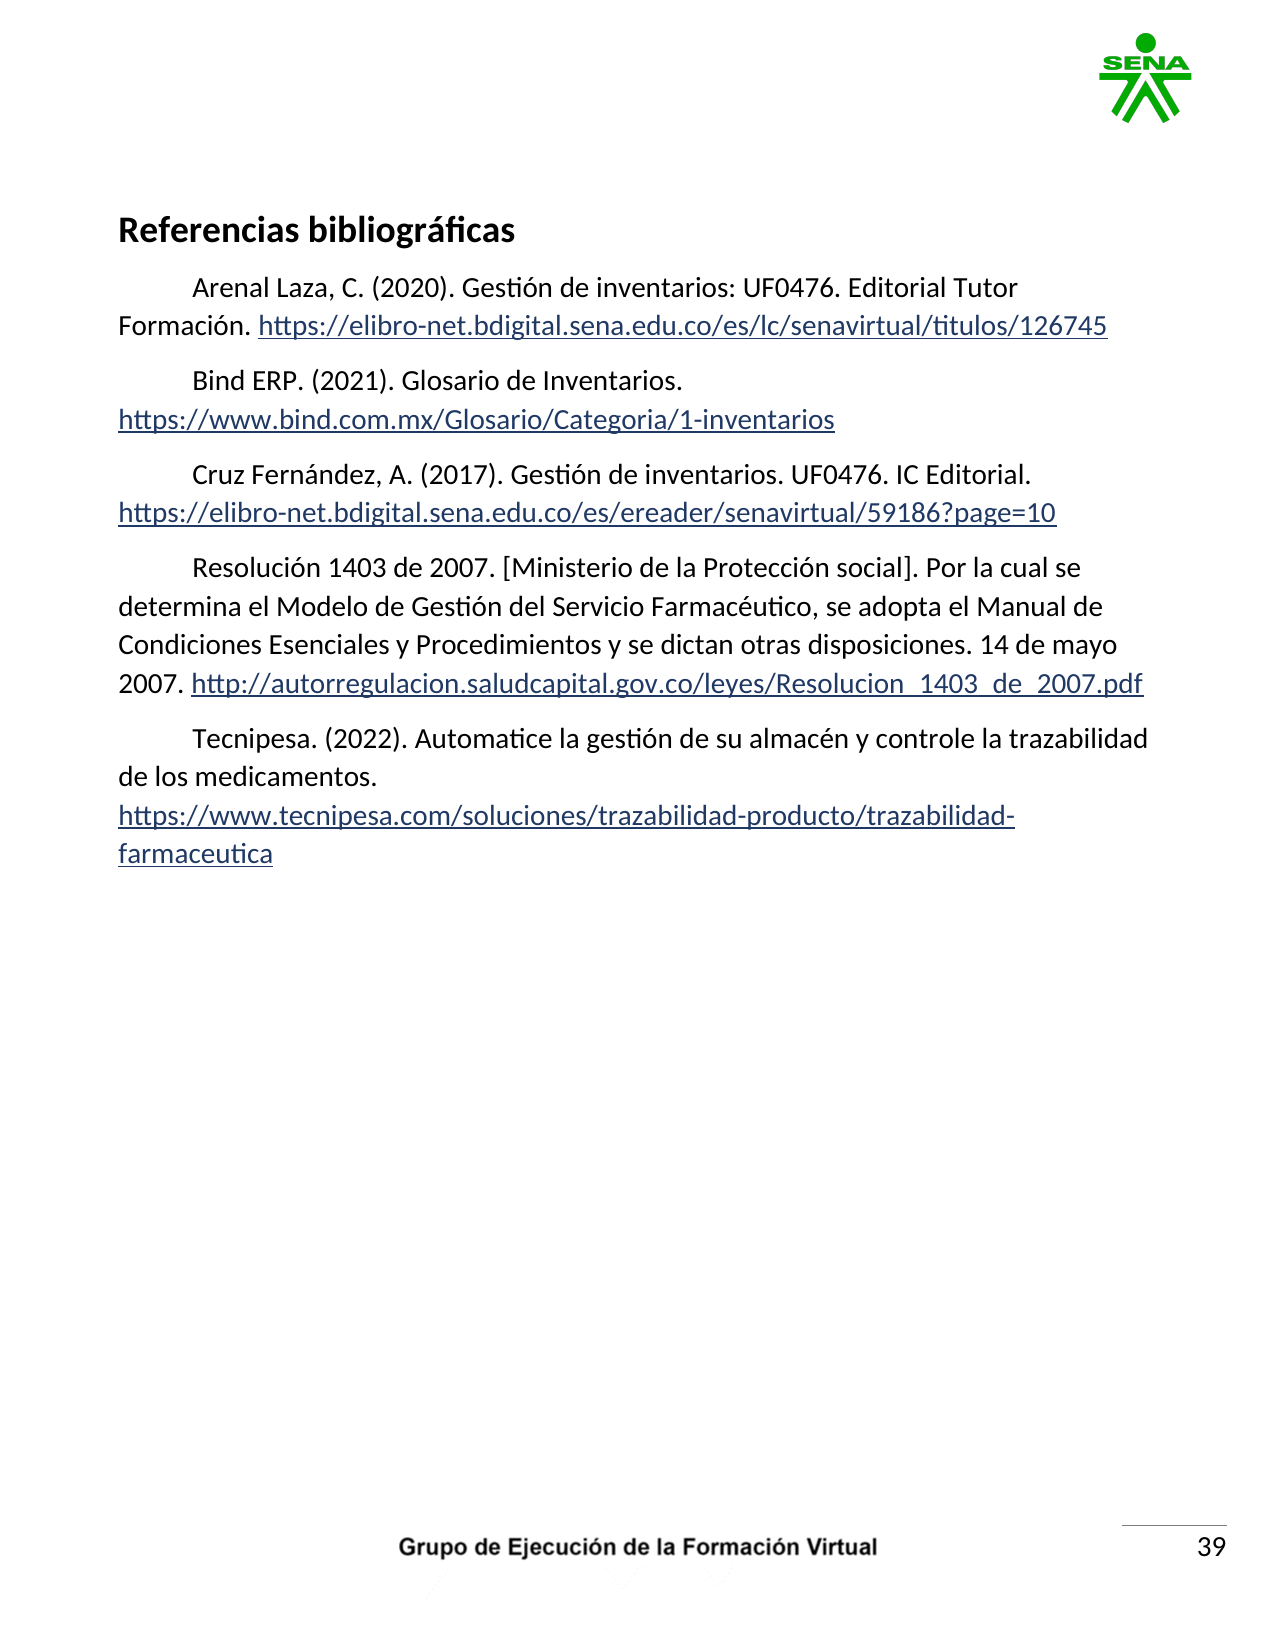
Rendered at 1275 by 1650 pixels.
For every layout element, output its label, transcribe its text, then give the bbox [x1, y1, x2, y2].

text Arenal Laza, C. (2020). Gestión de inventarios: UF0476. Editorial Tutor Formación. https://elibro-net.bdigital.sena.edu.co/es/lc/senavirtual/titulos/126745 [118, 269, 1157, 343]
text Bind ERP. (2021). Glosario de Inventarios. https://www.bind.com.mx/Glosario/Categoria/1-inventarios [118, 362, 1157, 436]
picture [1099, 33, 1192, 123]
text Tecnipesa. (2022). Automatice la gestión de su almacén y controle la trazabilidad de los medicamentos. https://www.tecnipesa.com/soluciones/trazabilidad-producto/trazabilidad-farmaceutica [118, 720, 1157, 871]
text Referencias bibliográficas [118, 206, 1157, 252]
text Cruz Fernández, A. (2017). Gestión de inventarios. UF0476. IC Editorial. https://elibro-net.bdigital.sena.edu.co/es/ereader/senavirtual/59186?page=10 [118, 456, 1157, 530]
text Resolución 1403 de 2007. [Ministerio de la Protección social]. Por la cual se determina el Modelo de Gestión del Servicio Farmacéutico, se adopta el Manual de Condiciones Esenciales y Procedimientos y se dictan otras disposiciones. 14 de mayo 2007. http://autorregulacion.saludcapital.gov.co/leyes/Resolucion_1403_de_2007.pdf [118, 549, 1157, 700]
picture [0, 1486, 1275, 1598]
